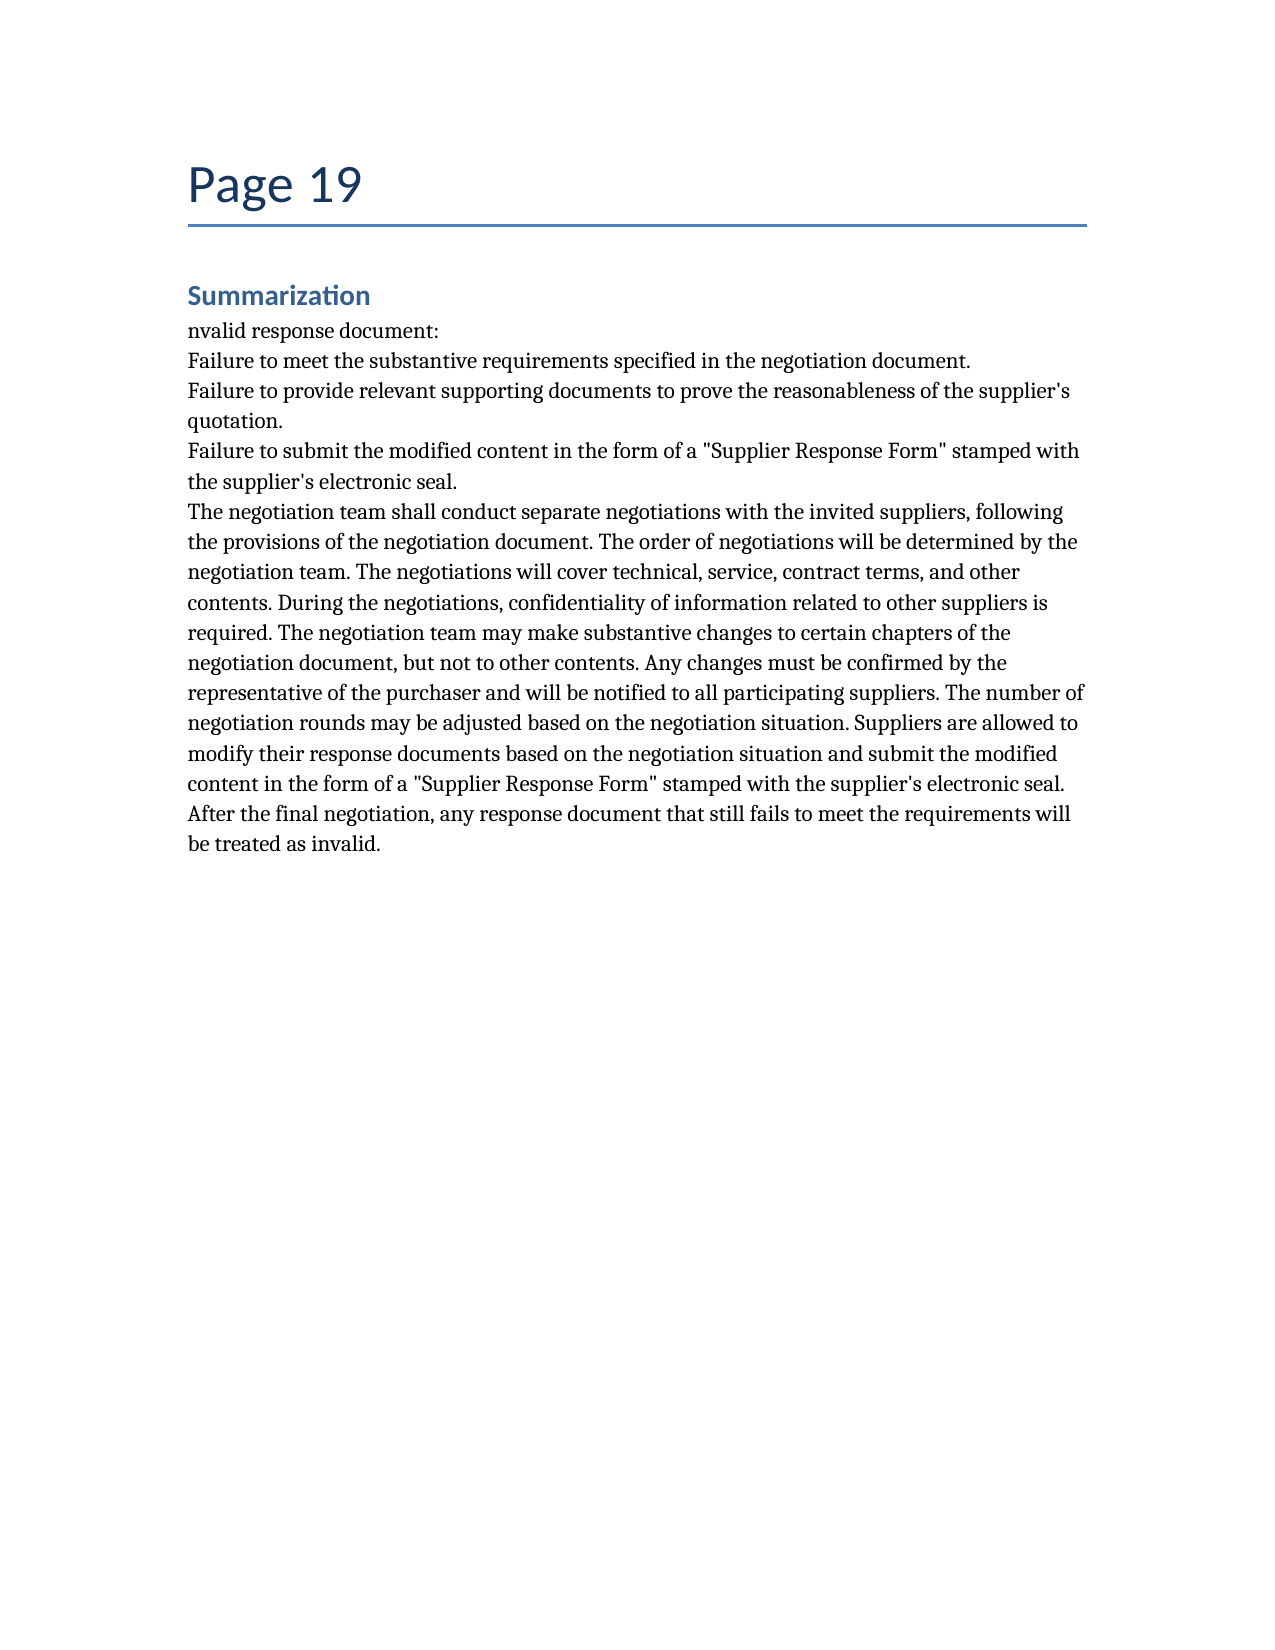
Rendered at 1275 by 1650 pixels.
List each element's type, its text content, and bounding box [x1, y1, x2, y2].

title Page 19 [187, 150, 1087, 227]
subtitle Summarization [187, 277, 1087, 312]
text nvalid response document: Failure to meet the substantive requirements specified in the negotiation document. Failure to provide relevant supporting documents to prove the reasonableness of the supplier's quotation. Failure to submit the modified content in the form of a "Supplier Response Form" stamped with the supplier's electronic seal. The negotiation team shall conduct separate negotiations with the invited suppliers, following the provisions of the negotiation document. The order of negotiations will be determined by the negotiation team. The negotiations will cover technical, service, contract terms, and other contents. During the negotiations, confidentiality of information related to other suppliers is required. The negotiation team may make substantive changes to certain chapters of the negotiation document, but not to other contents. Any changes must be confirmed by the representative of the purchaser and will be notified to all participating suppliers. The number of negotiation rounds may be adjusted based on the negotiation situation. Suppliers are allowed to modify their response documents based on the negotiation situation and submit the modified content in the form of a "Supplier Response Form" stamped with the supplier's electronic seal. After the final negotiation, any response document that still fails to meet the requirements will be treated as invalid. [187, 317, 1087, 857]
